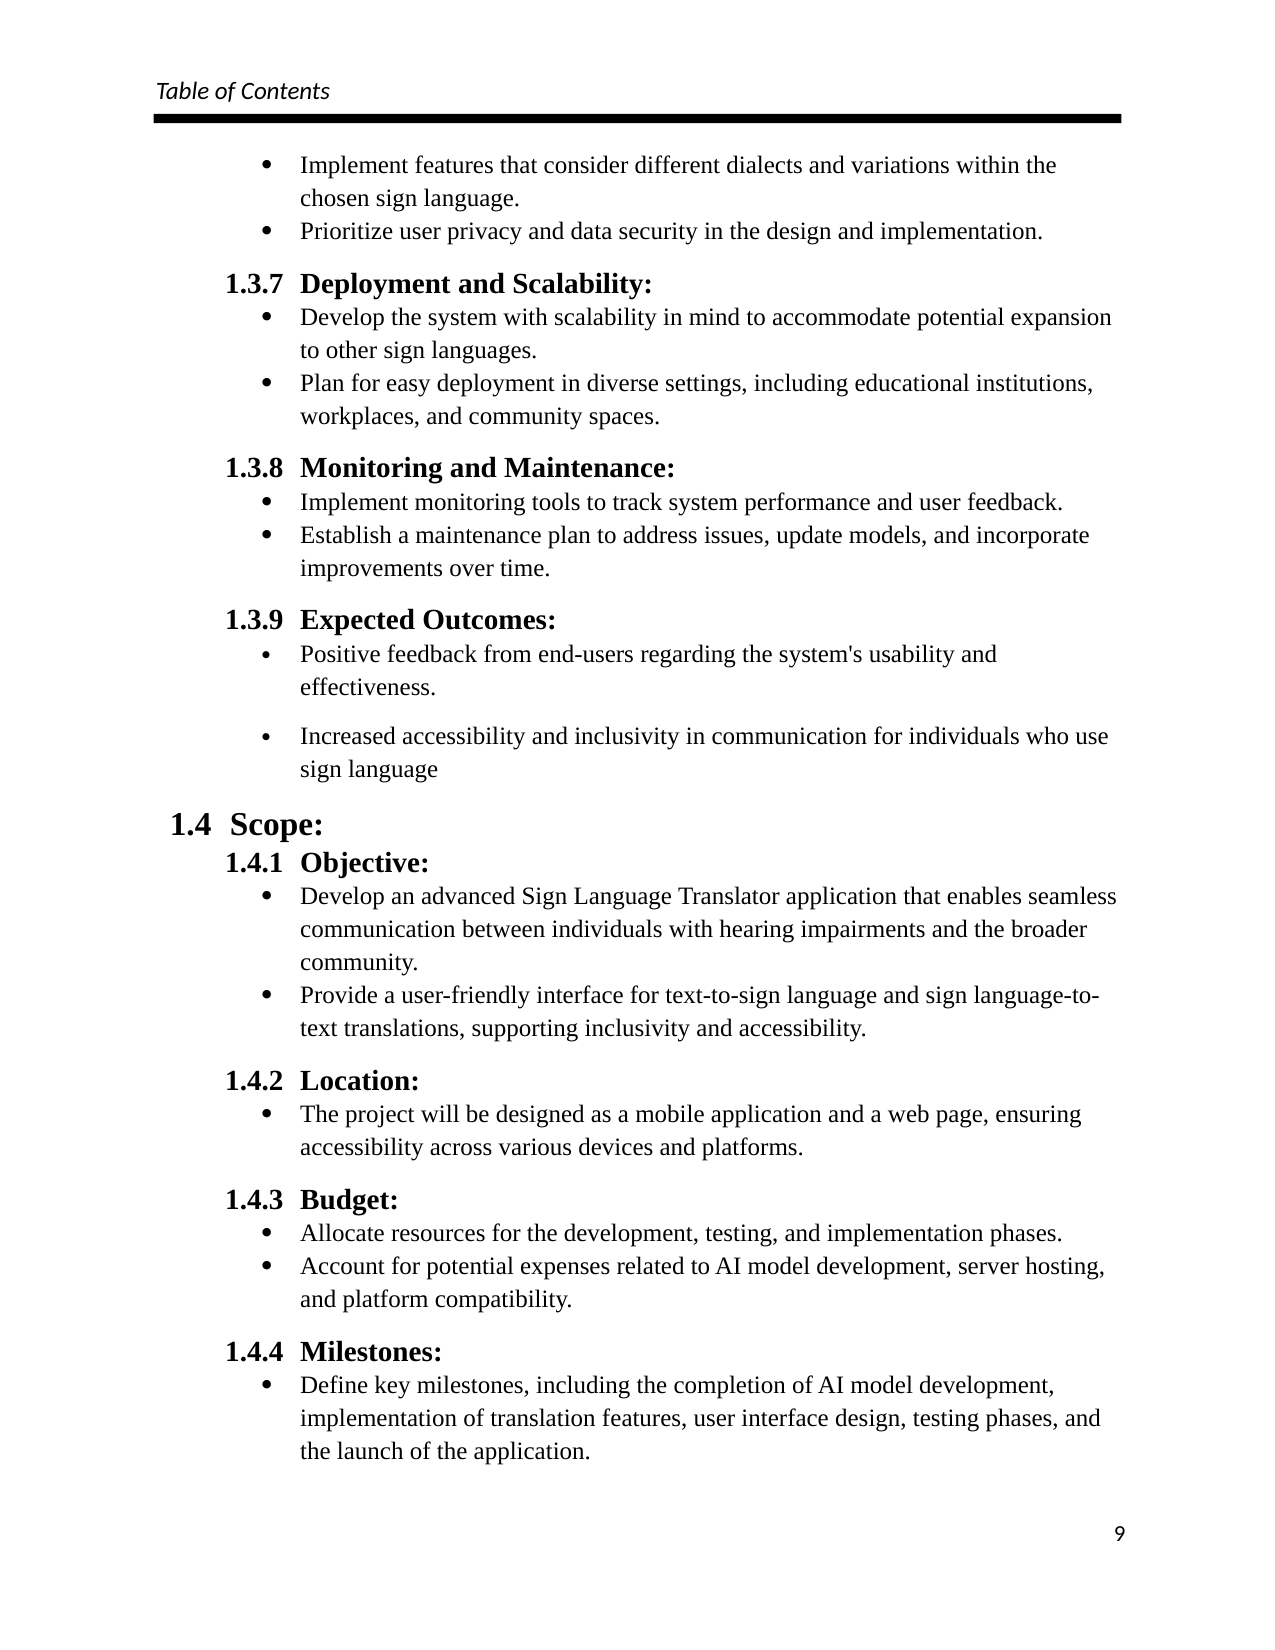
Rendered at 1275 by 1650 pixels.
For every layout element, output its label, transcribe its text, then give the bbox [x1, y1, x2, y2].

list Plan for easy deployment in diverse settings, including educational institutions, workplaces, and community spaces. [262, 368, 1125, 430]
list Allocate resources for the development, testing, and implementation phases. [262, 1218, 1125, 1247]
subtitle Milestones: [225, 1334, 1125, 1367]
list Implement monitoring tools to track system performance and user feedback. [262, 487, 1125, 516]
subtitle Location: [225, 1063, 1125, 1096]
list Prioritize user privacy and data security in the design and implementation. [262, 216, 1125, 245]
subtitle Monitoring and Maintenance: [225, 451, 1125, 484]
list The project will be designed as a mobile application and a web page, ensuring accessibility across various devices and platforms. [262, 1099, 1125, 1161]
list Increased accessibility and inclusivity in communication for individuals who use sign language [262, 721, 1125, 783]
subtitle Scope: [169, 804, 1125, 842]
list Develop an advanced Sign Language Translator application that enables seamless communication between individuals with hearing impairments and the broader community. [262, 881, 1125, 976]
list Positive feedback from end-users regarding the system's usability and effectiveness. [262, 639, 1125, 700]
subtitle Expected Outcomes: [225, 602, 1125, 636]
subtitle Deployment and Scalability: [225, 266, 1125, 299]
subtitle Budget: [225, 1182, 1125, 1215]
list Implement features that consider different dialects and variations within the chosen sign language. [262, 150, 1125, 212]
subtitle Objective: [225, 845, 1125, 878]
list Provide a user-friendly interface for text-to-sign language and sign language-to-text translations, supporting inclusivity and accessibility. [262, 980, 1125, 1042]
list Define key milestones, including the completion of AI model development, implementation of translation features, user interface design, testing phases, and the launch of the application. [262, 1370, 1125, 1464]
list Establish a maintenance plan to address issues, update models, and incorporate improvements over time. [262, 520, 1125, 582]
list Develop the system with scalability in mind to accommodate potential expansion to other sign languages. [262, 302, 1125, 364]
list Account for potential expenses related to AI model development, server hosting, and platform compatibility. [262, 1251, 1125, 1313]
